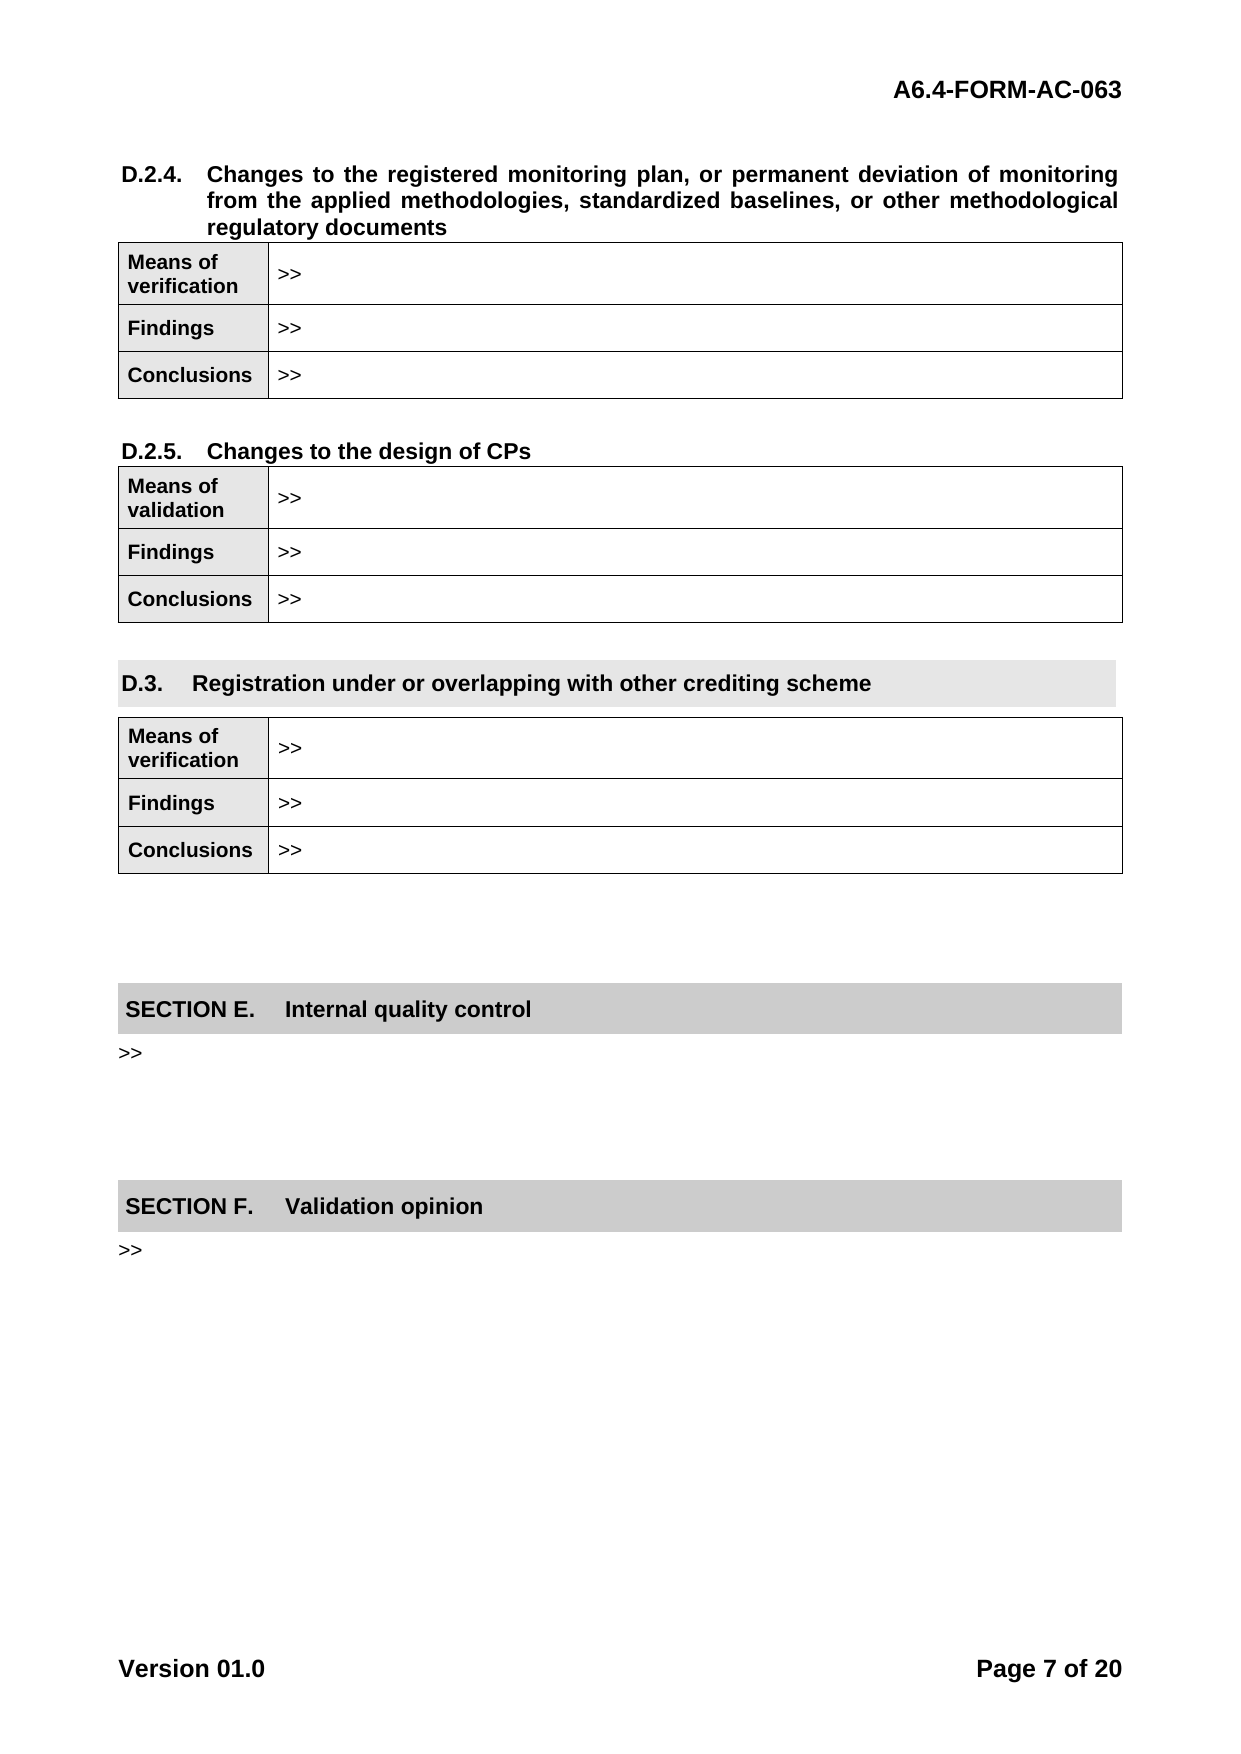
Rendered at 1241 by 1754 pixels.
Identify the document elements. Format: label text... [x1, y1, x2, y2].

table_cell >> [269, 467, 1122, 528]
table_cell Findings [119, 779, 268, 826]
table_cell >> [269, 352, 1122, 398]
table_cell Means of validation [119, 467, 268, 528]
table_cell Findings [119, 305, 268, 351]
table_cell Conclusions [119, 576, 268, 622]
table_header Changes to the registered monitoring plan, or permanent deviation of monitoring from the applied methodologies, standardized baselines, or other methodological regulatory documents [118, 159, 1122, 242]
table_cell Conclusions [119, 827, 268, 873]
table_header Internal quality control [118, 983, 1122, 1034]
table_cell Means of verification [119, 243, 268, 304]
text >> [118, 1238, 1122, 1262]
table_header >> [269, 718, 1122, 778]
text >> [118, 1041, 1122, 1065]
table_header Validation opinion [118, 1180, 1122, 1232]
table_cell >> [269, 529, 1122, 575]
table_cell >> [269, 576, 1122, 622]
table_cell >> [269, 305, 1122, 351]
table_cell >> [269, 243, 1122, 304]
table_cell >> [269, 827, 1122, 873]
table_header Means of verification [119, 718, 268, 778]
table_cell Findings [119, 529, 268, 575]
table_cell >> [269, 779, 1122, 826]
table_header Changes to the design of CPs [118, 436, 1122, 466]
table_cell Conclusions [119, 352, 268, 398]
table_header Registration under or overlapping with other crediting scheme [118, 660, 1116, 707]
